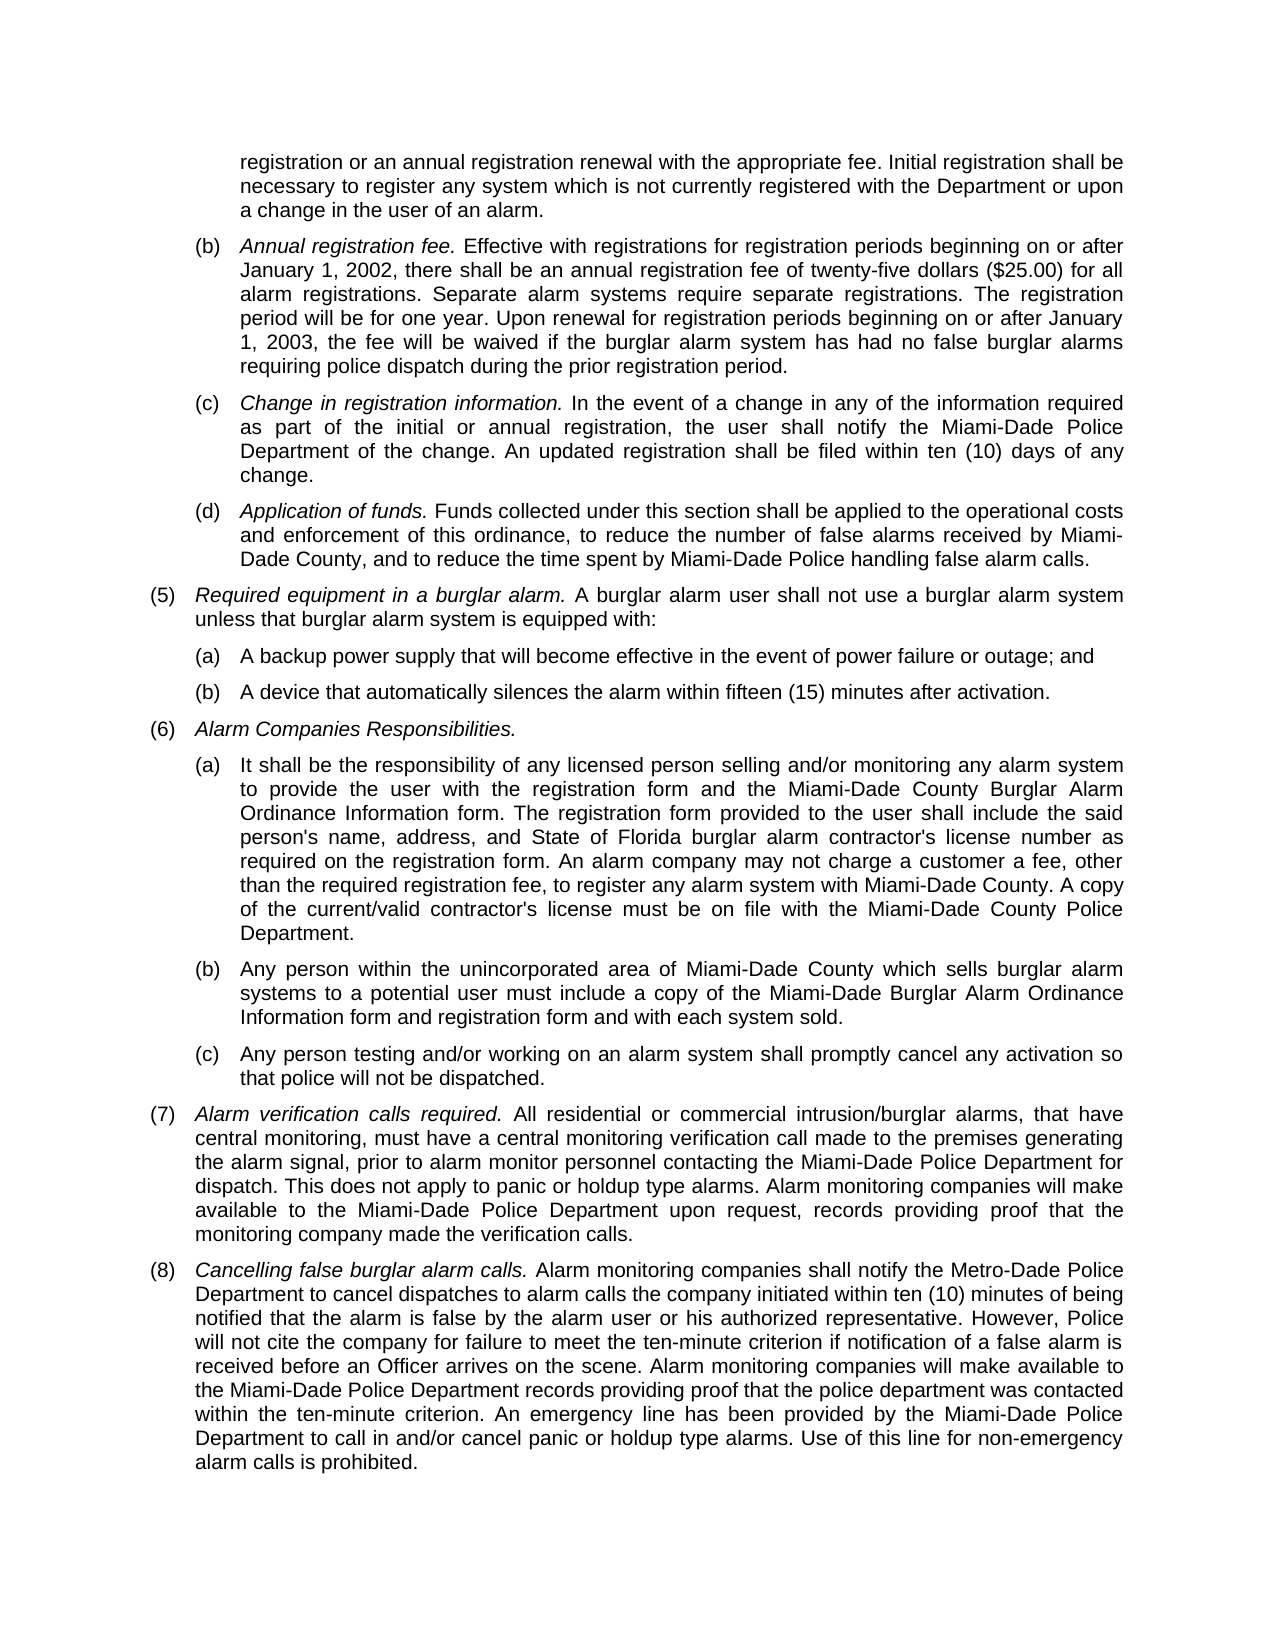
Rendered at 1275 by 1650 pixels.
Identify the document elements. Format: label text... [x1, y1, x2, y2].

list (b) Any person within the unincorporated area of Miami-Dade County which sells burglar alarm systems to a potential user must include a copy of the Miami-Dade Burglar Alarm Ordinance Information form and registration form and with each system sold. [195, 957, 1125, 1029]
list (b) A device that automatically silences the alarm within fifteen (15) minutes after activation. [195, 680, 1125, 704]
list (7) Alarm verification calls required. All residential or commercial intrusion/burglar alarms, that have central monitoring, must have a central monitoring verification call made to the premises generating the alarm signal, prior to alarm monitor personnel contacting the Miami-Dade Police Department for dispatch. This does not apply to panic or holdup type alarms. Alarm monitoring companies will make available to the Miami-Dade Police Department upon request, records providing proof that the monitoring company made the verification calls. [150, 1102, 1125, 1246]
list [195, 150, 1125, 222]
list (a) A backup power supply that will become effective in the event of power failure or outage; and [195, 644, 1125, 668]
list (c) Change in registration information. In the event of a change in any of the information required as part of the initial or annual registration, the user shall notify the Miami-Dade Police Department of the change. An updated registration shall be filed within ten (10) days of any change. [195, 391, 1125, 486]
list (b) Annual registration fee. Effective with registrations for registration periods beginning on or after January 1, 2002, there shall be an annual registration fee of twenty-five dollars ($25.00) for all alarm registrations. Separate alarm systems require separate registrations. The registration period will be for one year. Upon renewal for registration periods beginning on or after January 1, 2003, the fee will be waived if the burglar alarm system has had no false burglar alarms requiring police dispatch during the prior registration period. [195, 234, 1125, 378]
list (6) Alarm Companies Responsibilities. [150, 717, 1125, 741]
list (c) Any person testing and/or working on an alarm system shall promptly cancel any activation so that police will not be dispatched. [195, 1042, 1125, 1089]
list (8) Cancelling false burglar alarm calls. Alarm monitoring companies shall notify the Metro-Dade Police Department to cancel dispatches to alarm calls the company initiated within ten (10) minutes of being notified that the alarm is false by the alarm user or his authorized representative. However, Police will not cite the company for failure to meet the ten-minute criterion if notification of a false alarm is received before an Officer arrives on the scene. Alarm monitoring companies will make available to the Miami-Dade Police Department records providing proof that the police department was contacted within the ten-minute criterion. An emergency line has been provided by the Miami-Dade Police Department to call in and/or cancel panic or holdup type alarms. Use of this line for non-emergency alarm calls is prohibited. [150, 1258, 1125, 1474]
list (5) Required equipment in a burglar alarm. A burglar alarm user shall not use a burglar alarm system unless that burglar alarm system is equipped with: [150, 583, 1125, 631]
list (d) Application of funds. Funds collected under this section shall be applied to the operational costs and enforcement of this ordinance, to reduce the number of false alarms received by Miami-Dade County, and to reduce the time spent by Miami-Dade Police handling false alarm calls. [195, 499, 1125, 571]
list (a) It shall be the responsibility of any licensed person selling and/or monitoring any alarm system to provide the user with the registration form and the Miami-Dade County Burglar Alarm Ordinance Information form. The registration form provided to the user shall include the said person's name, address, and State of Florida burglar alarm contractor's license number as required on the registration form. An alarm company may not charge a customer a fee, other than the required registration fee, to register any alarm system with Miami-Dade County. A copy of the current/valid contractor's license must be on file with the Miami-Dade County Police Department. [195, 753, 1125, 945]
